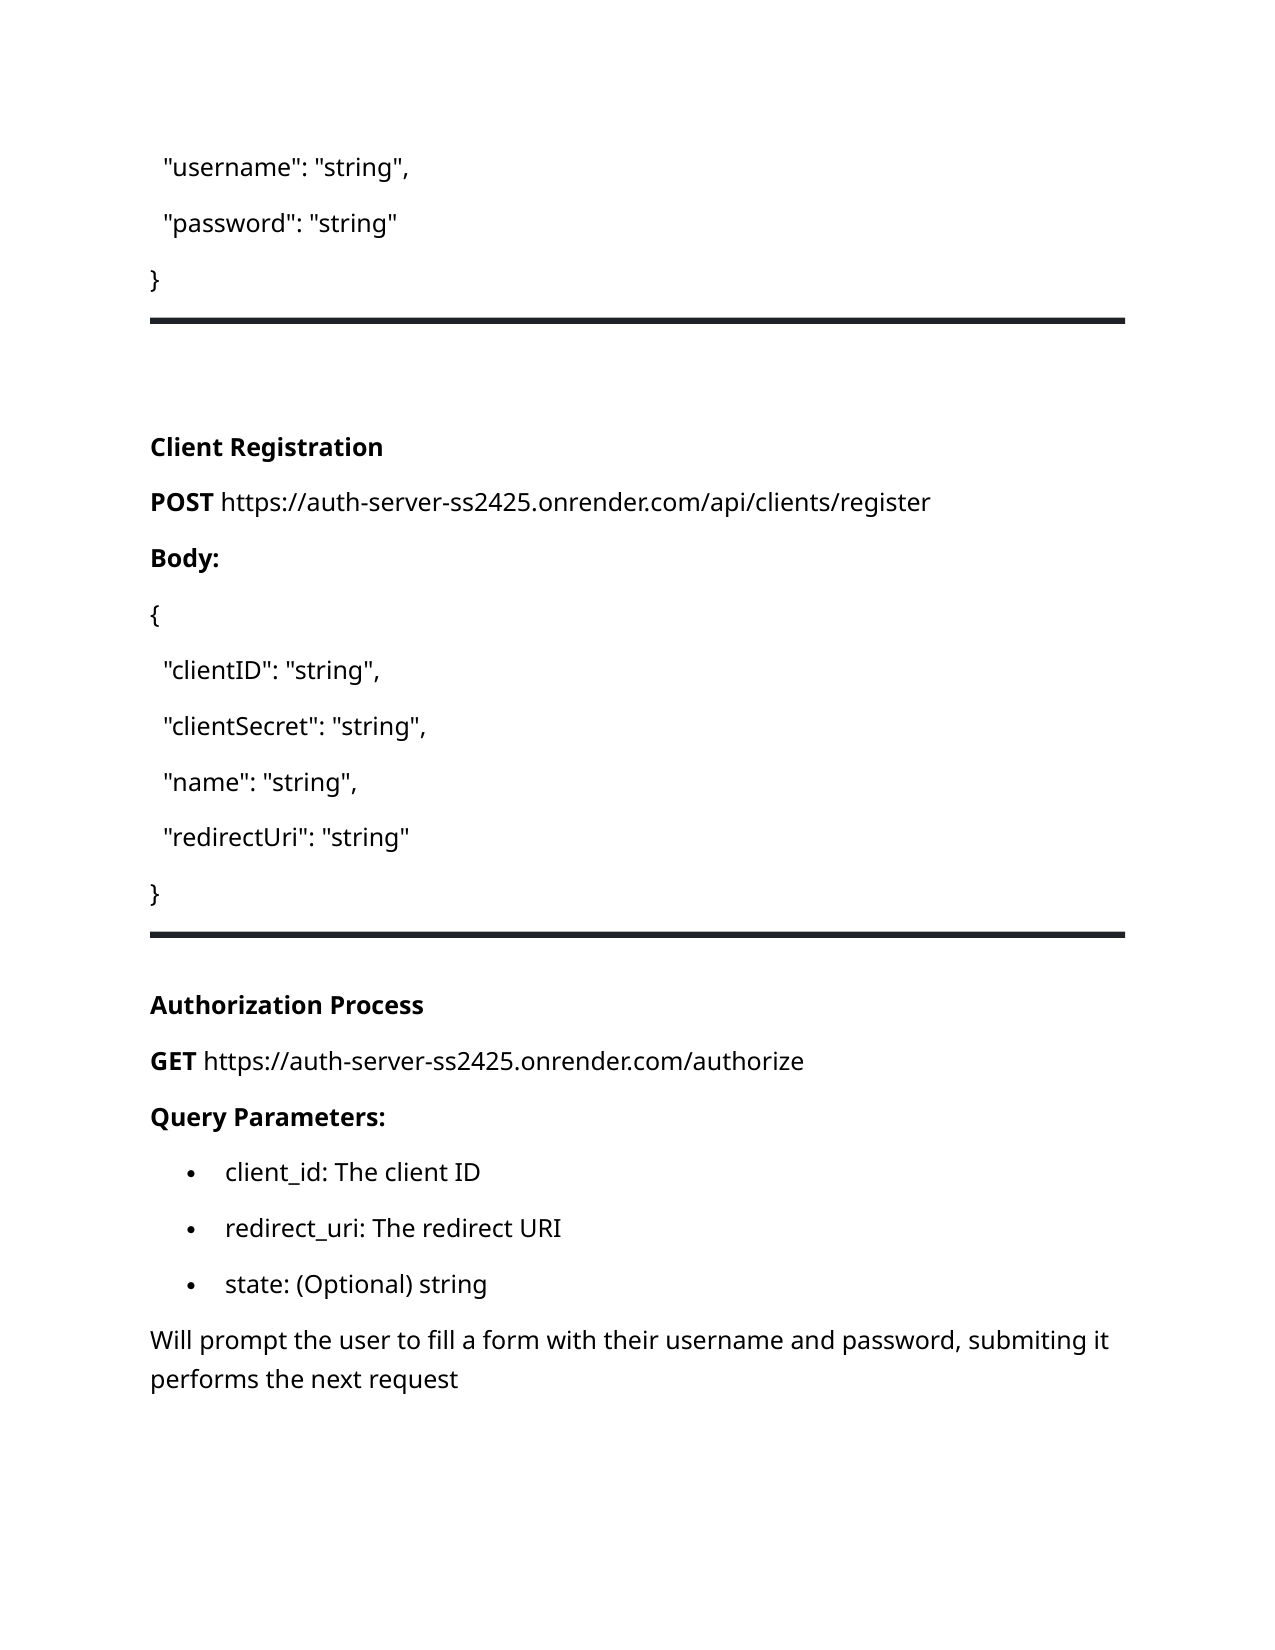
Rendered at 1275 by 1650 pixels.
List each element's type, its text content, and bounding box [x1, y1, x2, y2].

text "clientID": "string", [150, 652, 1125, 687]
text "name": "string", [150, 764, 1125, 798]
list state: (Optional) string [187, 1267, 1125, 1301]
text Body: [150, 541, 1125, 575]
text { [150, 597, 1125, 631]
text } [150, 876, 1125, 910]
text Query Parameters: [150, 1099, 1125, 1133]
text "password": "string" [150, 206, 1125, 240]
text Will prompt the user to fill a form with their username and password, submiting it performs the next request [150, 1322, 1125, 1396]
text "redirectUri": "string" [150, 820, 1125, 854]
text Authorization Process [150, 987, 1125, 1022]
text POST https://auth-server-ss2425.onrender.com/api/clients/register [150, 485, 1125, 519]
list redirect_uri: The redirect URI [187, 1211, 1125, 1245]
text } [150, 262, 1125, 296]
text "clientSecret": "string", [150, 708, 1125, 742]
list client_id: The client ID [187, 1155, 1125, 1189]
text "username": "string", [150, 150, 1125, 184]
text Client Registration [150, 429, 1125, 463]
text GET https://auth-server-ss2425.onrender.com/authorize [150, 1043, 1125, 1077]
